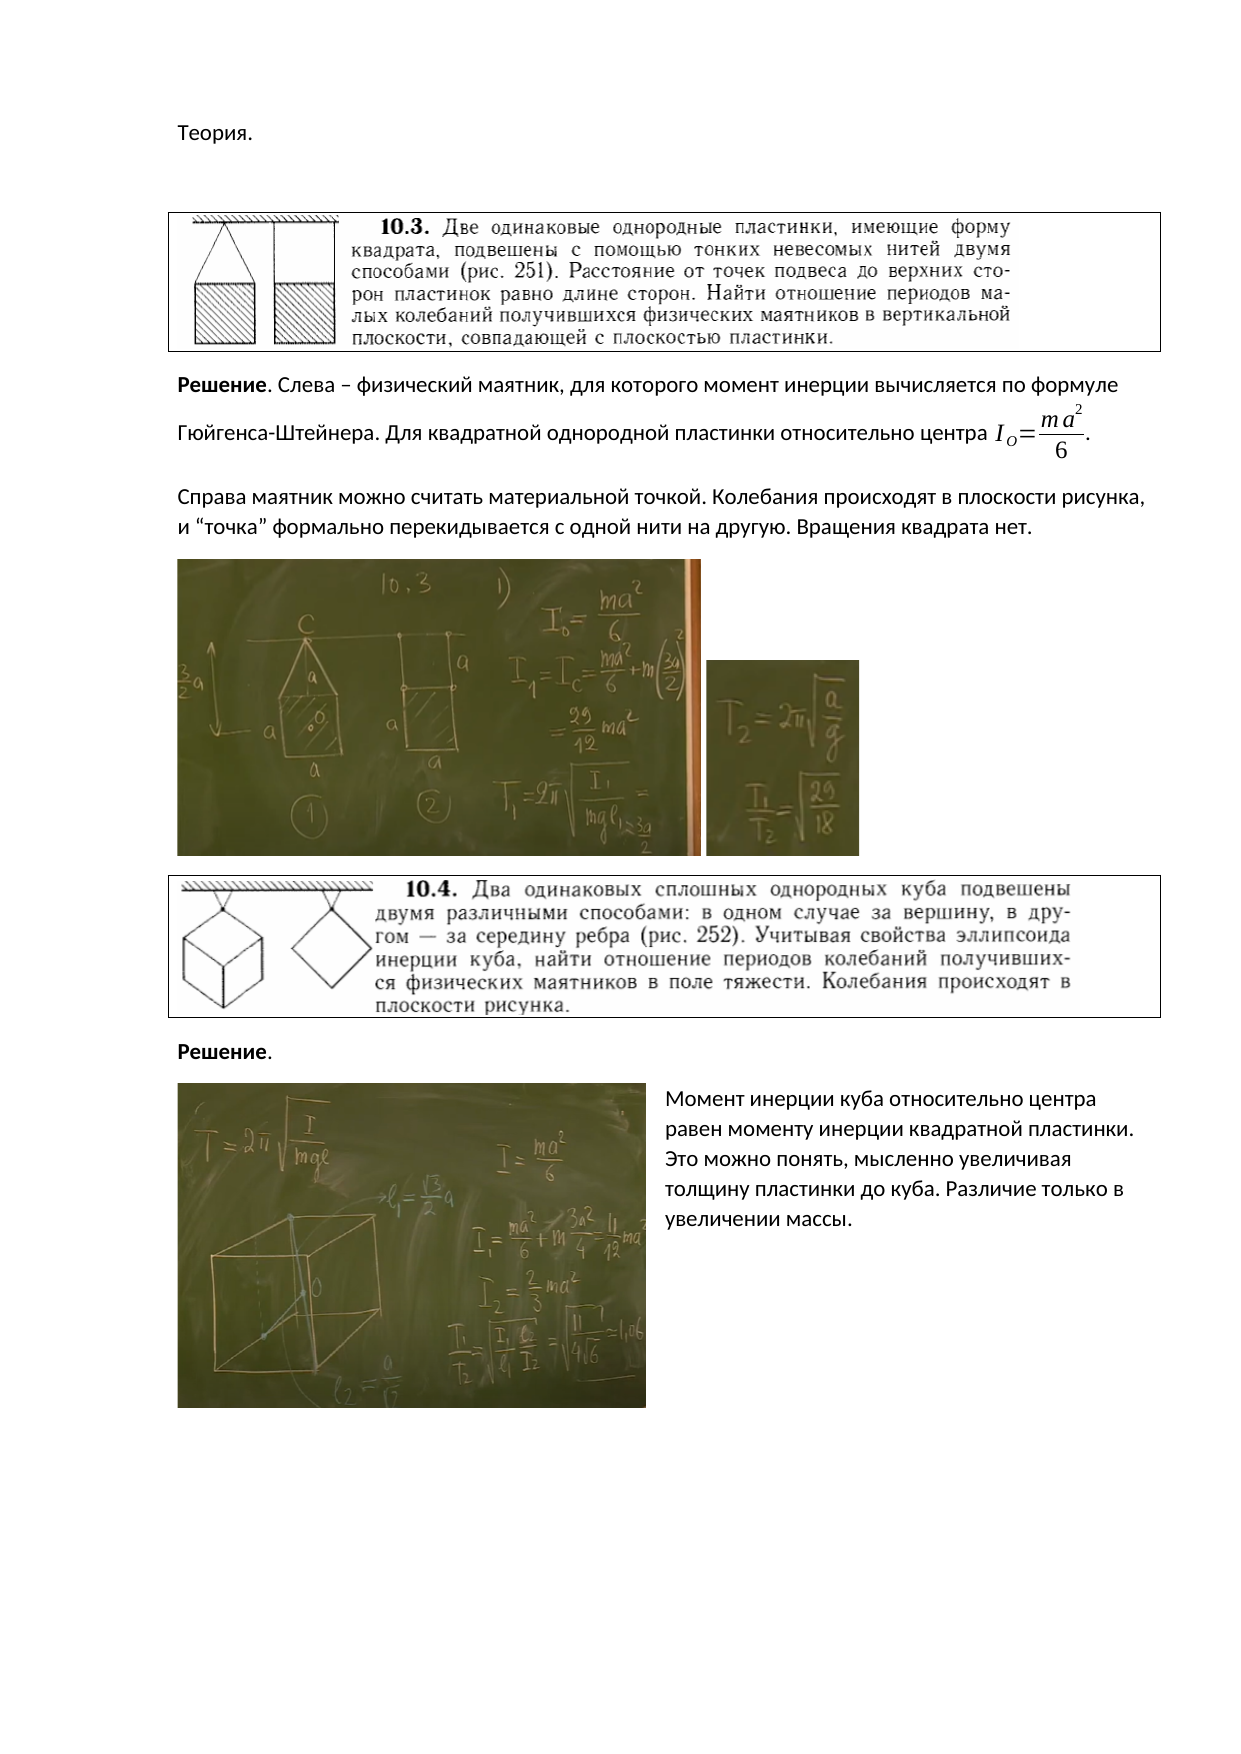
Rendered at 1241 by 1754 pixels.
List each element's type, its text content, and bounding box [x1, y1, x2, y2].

picture [177, 1083, 646, 1408]
text Справа маятник можно считать материальной точкой. Колебания происходят в плоскости рисунка, и “точка” формально перекидывается с одной нити на другую. Вращения квадрата нет. [177, 482, 1152, 540]
text Решение. Слева – физический маятник, для которого момент инерции вычисляется по формуле Гюйгенса-Штейнера. Для квадратной однородной пластинки относительно центра . [177, 371, 1152, 463]
text Момент инерции куба относительно центра равен моменту инерции квадратной пластинки. Это можно понять, мысленно увеличивая толщину пластинки до куба. Различие только в увеличении массы. [646, 1084, 1152, 1232]
picture [177, 559, 701, 856]
text Решение. [177, 1037, 1152, 1065]
picture [177, 877, 1080, 1015]
text Теория. [177, 118, 1152, 146]
picture [177, 215, 1019, 349]
picture [706, 660, 860, 856]
